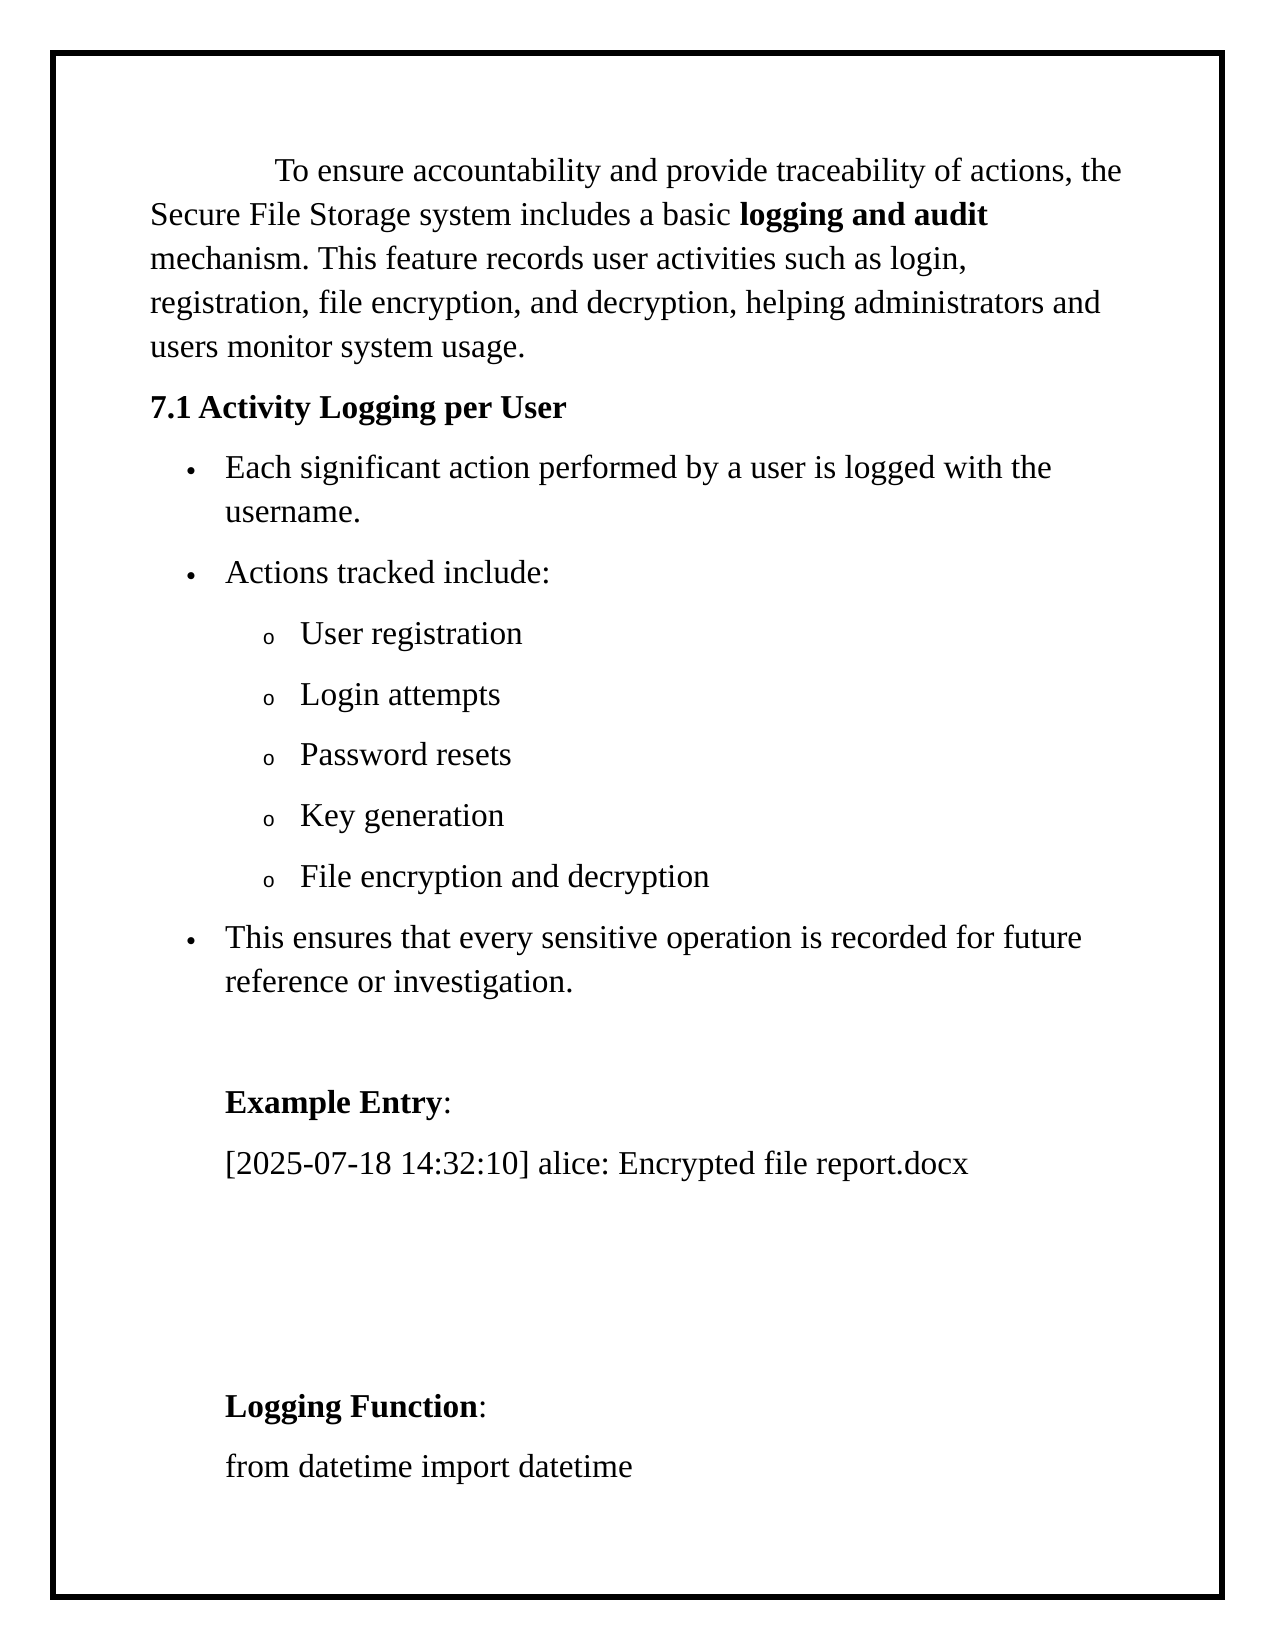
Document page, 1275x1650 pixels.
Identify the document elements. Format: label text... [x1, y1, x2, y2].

list Login attempts [262, 674, 1125, 712]
list File encryption and decryption [262, 856, 1125, 894]
text Logging Function: [225, 1386, 1125, 1424]
list Actions tracked include: [187, 552, 1125, 591]
list User registration [262, 613, 1125, 652]
text from datetime import datetime [225, 1447, 1125, 1485]
list This ensures that every sensitive operation is recorded for future reference or investigation. [187, 917, 1125, 999]
text To ensure accountability and provide traceability of actions, the Secure File Storage system includes a basic logging and audit mechanism. This feature records user activities such as login, registration, file encryption, and decryption, helping administrators and users monitor system usage. [150, 150, 1125, 364]
text 7.1 Activity Logging per User [150, 387, 1125, 425]
list Each significant action performed by a user is logged with the username. [187, 448, 1125, 530]
list Key generation [262, 795, 1125, 834]
text [2025-07-18 14:32:10] alice: Encrypted file report.docx [225, 1143, 1125, 1181]
text Example Entry: [225, 1082, 1125, 1121]
list Password resets [262, 735, 1125, 773]
